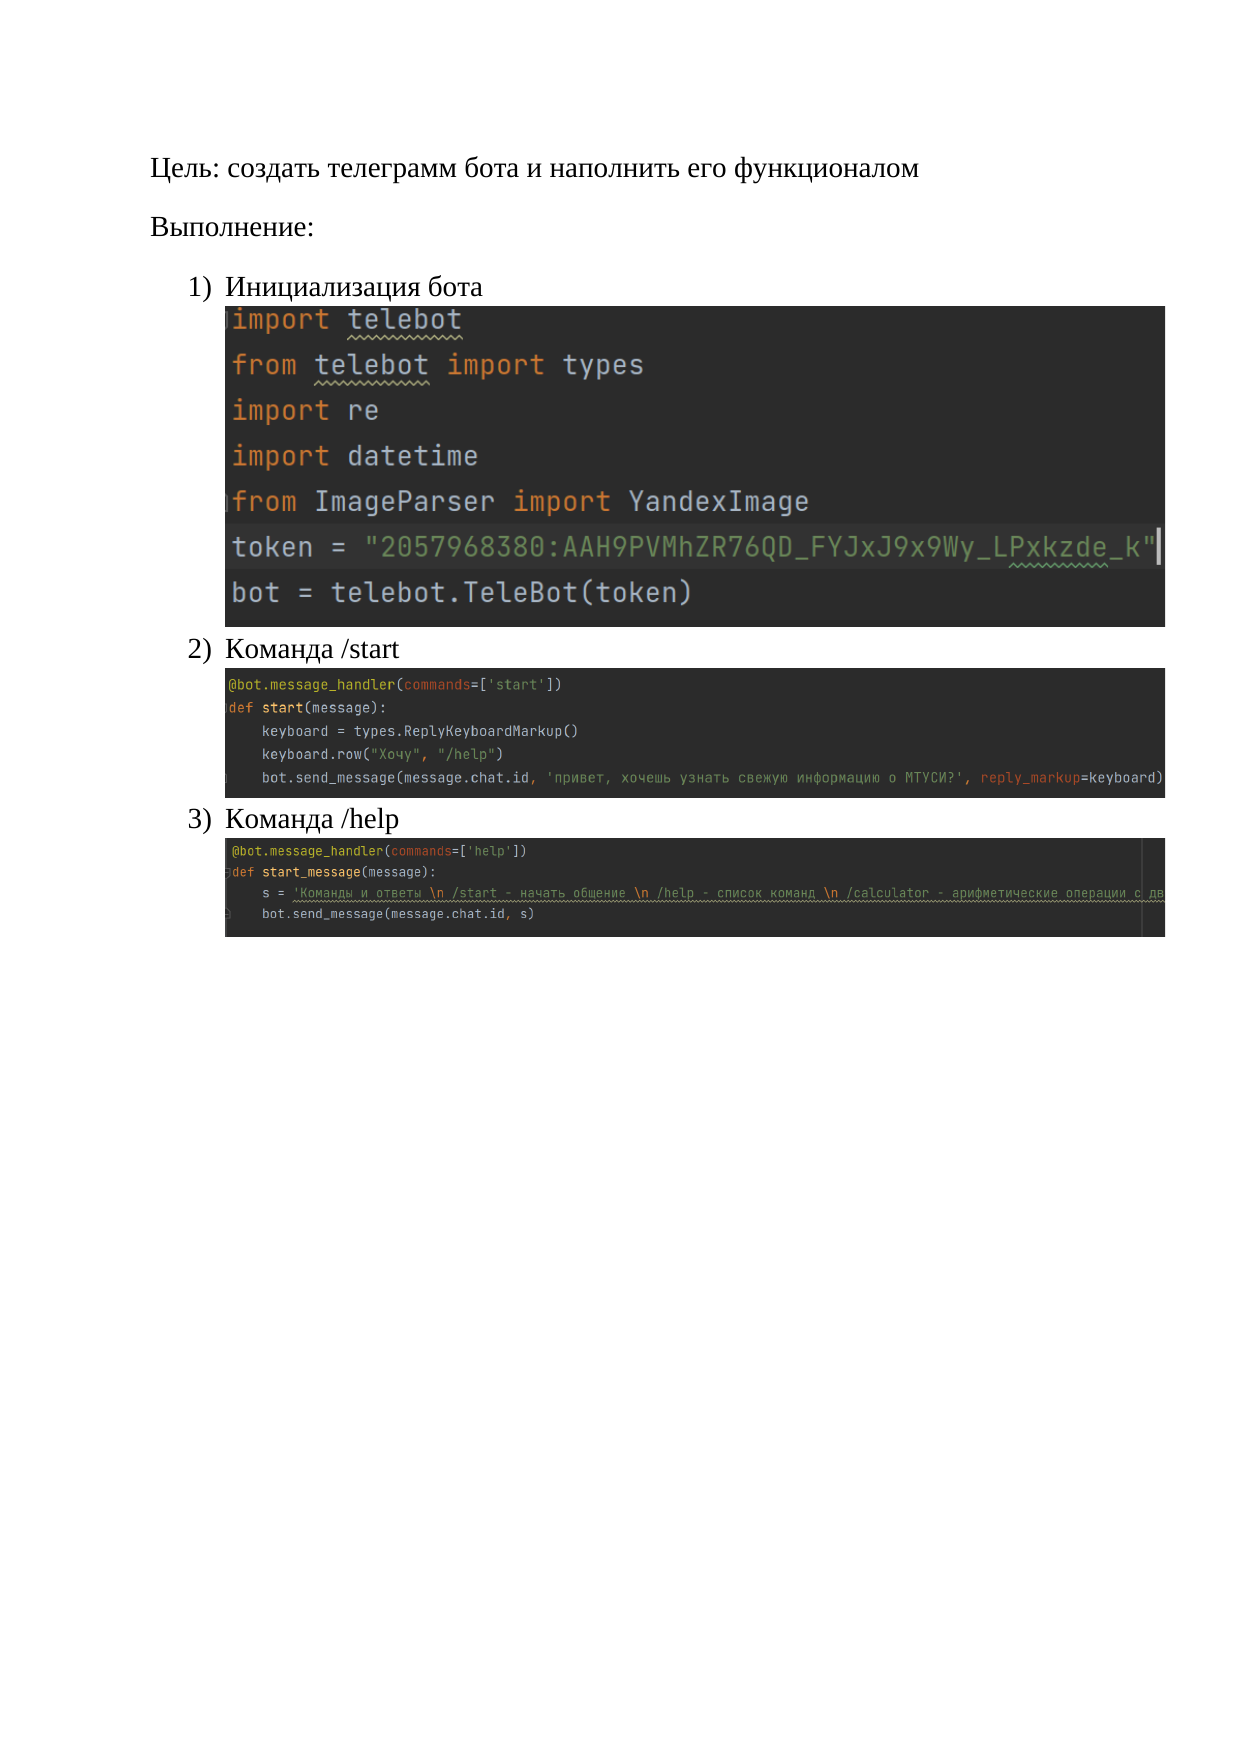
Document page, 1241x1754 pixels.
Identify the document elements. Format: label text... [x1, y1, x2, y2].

text Выполнение: [150, 209, 1090, 243]
picture [225, 668, 1166, 798]
text Цель: создать телеграмм бота и наполнить его функционалом [150, 150, 1090, 183]
picture [225, 306, 1166, 627]
picture [225, 838, 1166, 937]
